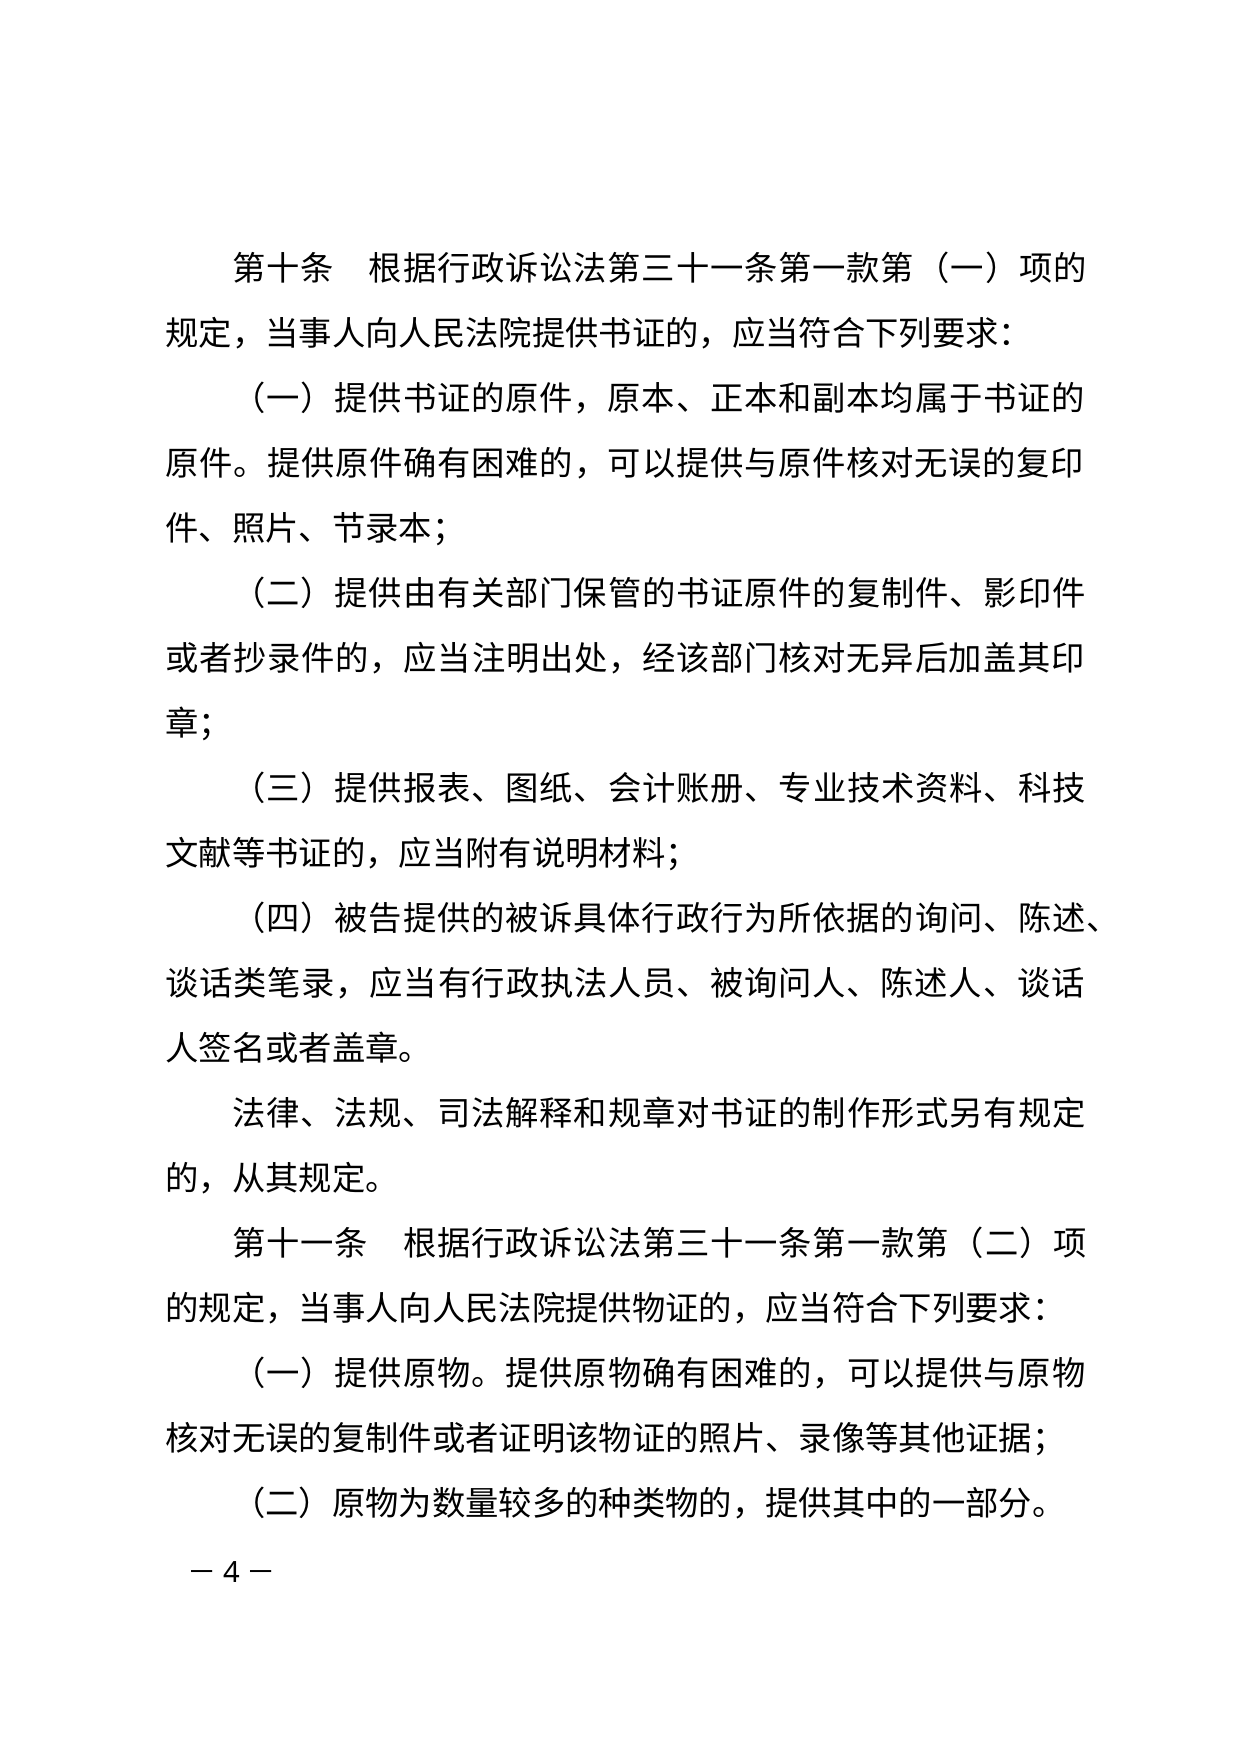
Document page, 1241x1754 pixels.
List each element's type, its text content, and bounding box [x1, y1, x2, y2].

text 法律、法规、司法解释和规章对书证的制作形式另有规定的，从其规定。 [165, 1078, 1087, 1208]
text 第十条 根据行政诉讼法第三十一条第一款第（一）项的规定，当事人向人民法院提供书证的，应当符合下列要求： [165, 233, 1087, 363]
text （一）提供原物。提供原物确有困难的，可以提供与原物核对无误的复制件或者证明该物证的照片、录像等其他证据； [165, 1338, 1087, 1468]
text （四）被告提供的被诉具体行政行为所依据的询问、陈述、谈话类笔录，应当有行政执法人员、被询问人、陈述人、谈话人签名或者盖章。 [165, 883, 1087, 1078]
text （一）提供书证的原件，原本、正本和副本均属于书证的原件。提供原件确有困难的，可以提供与原件核对无误的复印件、照片、节录本； [165, 363, 1087, 558]
text （二）提供由有关部门保管的书证原件的复制件、影印件或者抄录件的，应当注明出处，经该部门核对无异后加盖其印章； [165, 558, 1087, 753]
text （二）原物为数量较多的种类物的，提供其中的一部分。 [165, 1468, 1087, 1533]
text 第十一条 根据行政诉讼法第三十一条第一款第（二）项的规定，当事人向人民法院提供物证的，应当符合下列要求： [165, 1208, 1087, 1338]
text （三）提供报表、图纸、会计账册、专业技术资料、科技文献等书证的，应当附有说明材料； [165, 753, 1087, 883]
